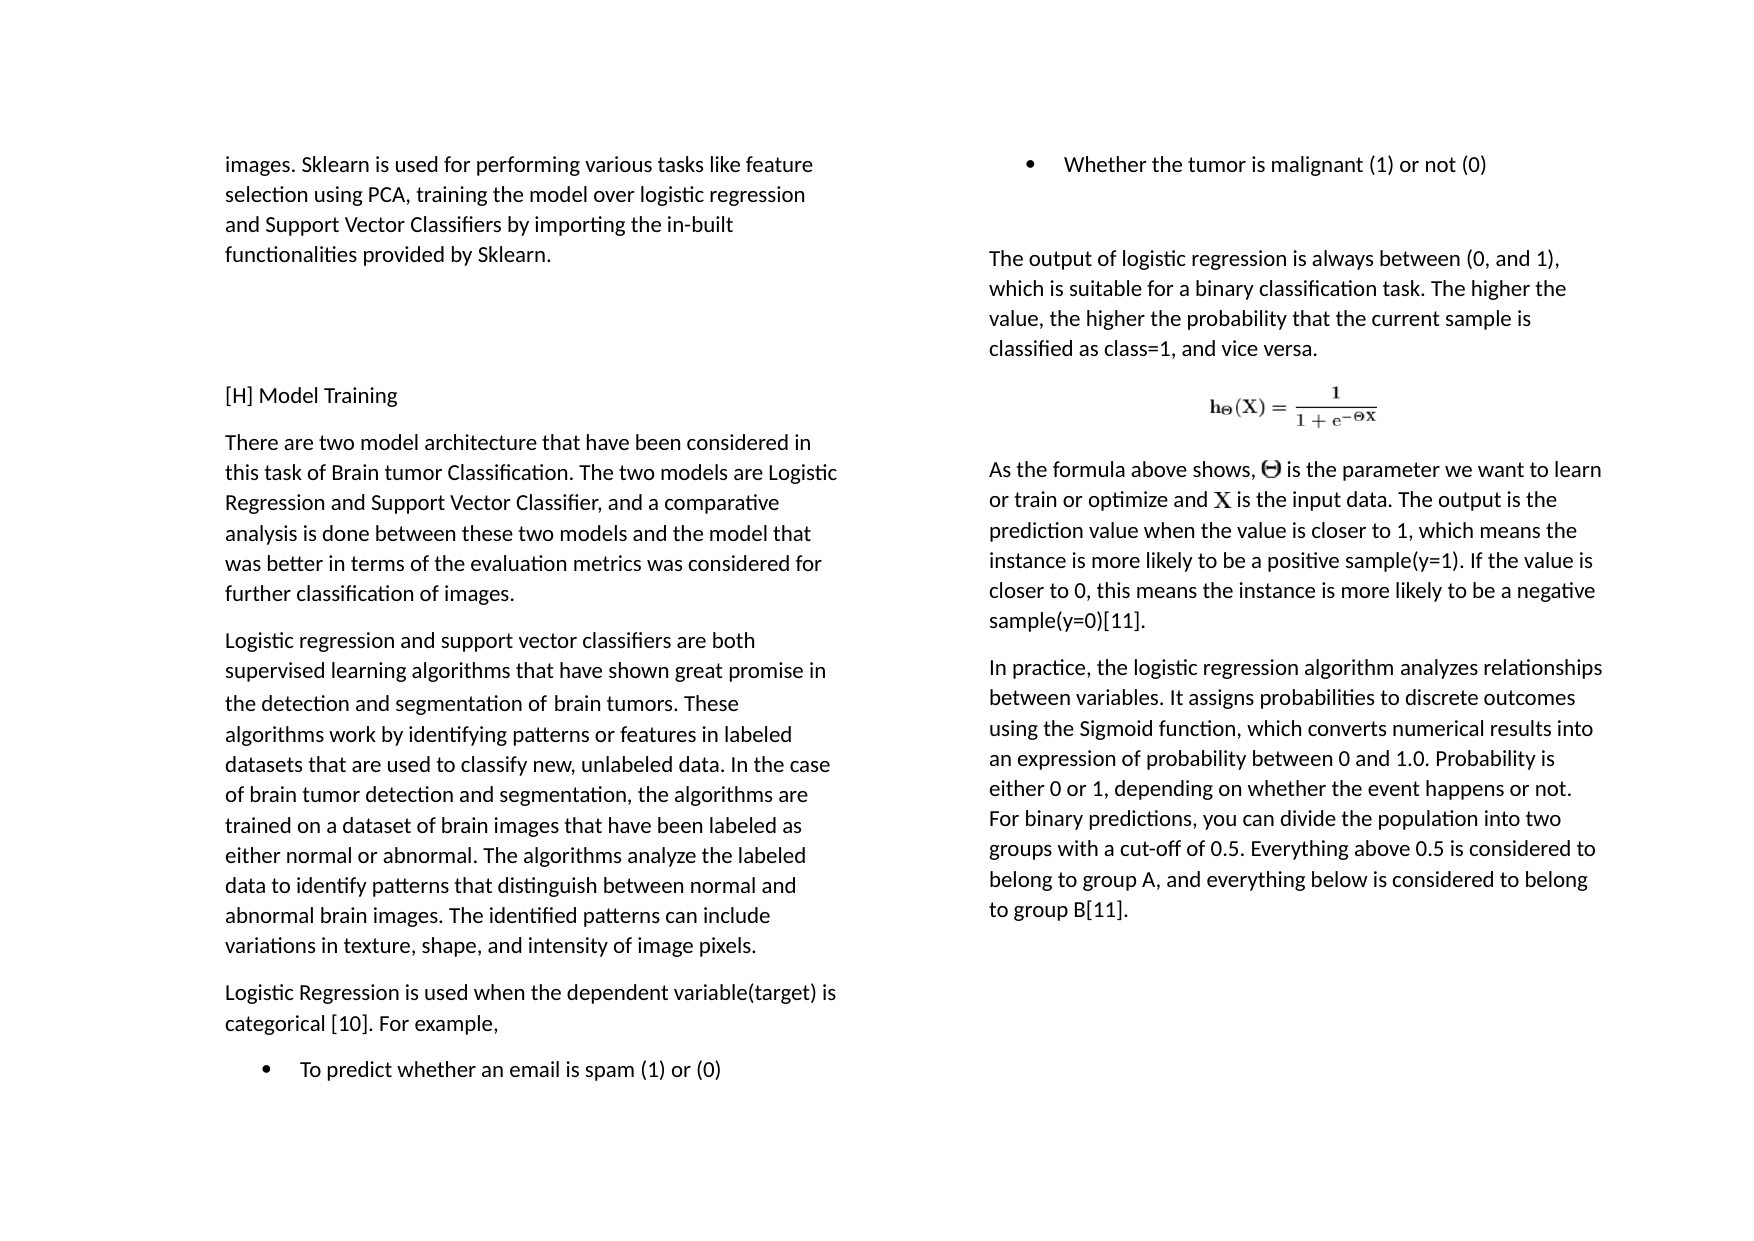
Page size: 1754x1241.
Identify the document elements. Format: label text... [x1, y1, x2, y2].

text [H] Model Training [225, 381, 840, 409]
text In practice, the logistic regression algorithm analyzes relationships between variables. It assigns probabilities to discrete outcomes using the Sigmoid function, which converts numerical results into an expression of probability between 0 and 1.0. Probability is either 0 or 1, depending on whether the event happens or not. For binary predictions, you can divide the population into two groups with a cut-off of 0.5. Everything above 0.5 is considered to belong to group A, and everything below is considered to belong to group B[11]. [989, 653, 1604, 923]
list Whether the tumor is malignant (1) or not (0) [1026, 150, 1604, 178]
text Logistic regression and support vector classifiers are both supervised learning algorithms that have shown great promise in the detection and segmentation of brain tumors. These algorithms work by identifying patterns or features in labeled datasets that are used to classify new, unlabeled data. In the case of brain tumor detection and segmentation, the algorithms are trained on a dataset of brain images that have been labeled as either normal or abnormal. The algorithms analyze the labeled data to identify patterns that distinguish between normal and abnormal brain images. The identified patterns can include variations in texture, shape, and intensity of image pixels. [225, 626, 840, 960]
picture [1261, 460, 1282, 478]
text As the formula above shows, is the parameter we want to learn or train or optimize and is the input data. The output is the prediction value when the value is closer to 1, which means the instance is more likely to be a positive sample(y=1). If the value is closer to 0, this means the instance is more likely to be a negative sample(y=0)[11]. [989, 455, 1604, 634]
text The output of logistic regression is always between (0, and 1), which is suitable for a binary classification task. The higher the value, the higher the probability that the current sample is classified as class=1, and vice versa. [989, 244, 1604, 362]
picture [1200, 381, 1393, 437]
picture [1213, 492, 1232, 508]
text There are two model architecture that have been considered in this task of Brain tumor Classification. The two models are Logistic Regression and Support Vector Classifier, and a comparative analysis is done between these two models and the model that was better in terms of the evaluation metrics was considered for further classification of images. [225, 428, 840, 607]
text Logistic Regression is used when the dependent variable(target) is categorical [10]. For example, [225, 978, 840, 1037]
list To predict whether an email is spam (1) or (0) [262, 1056, 840, 1084]
